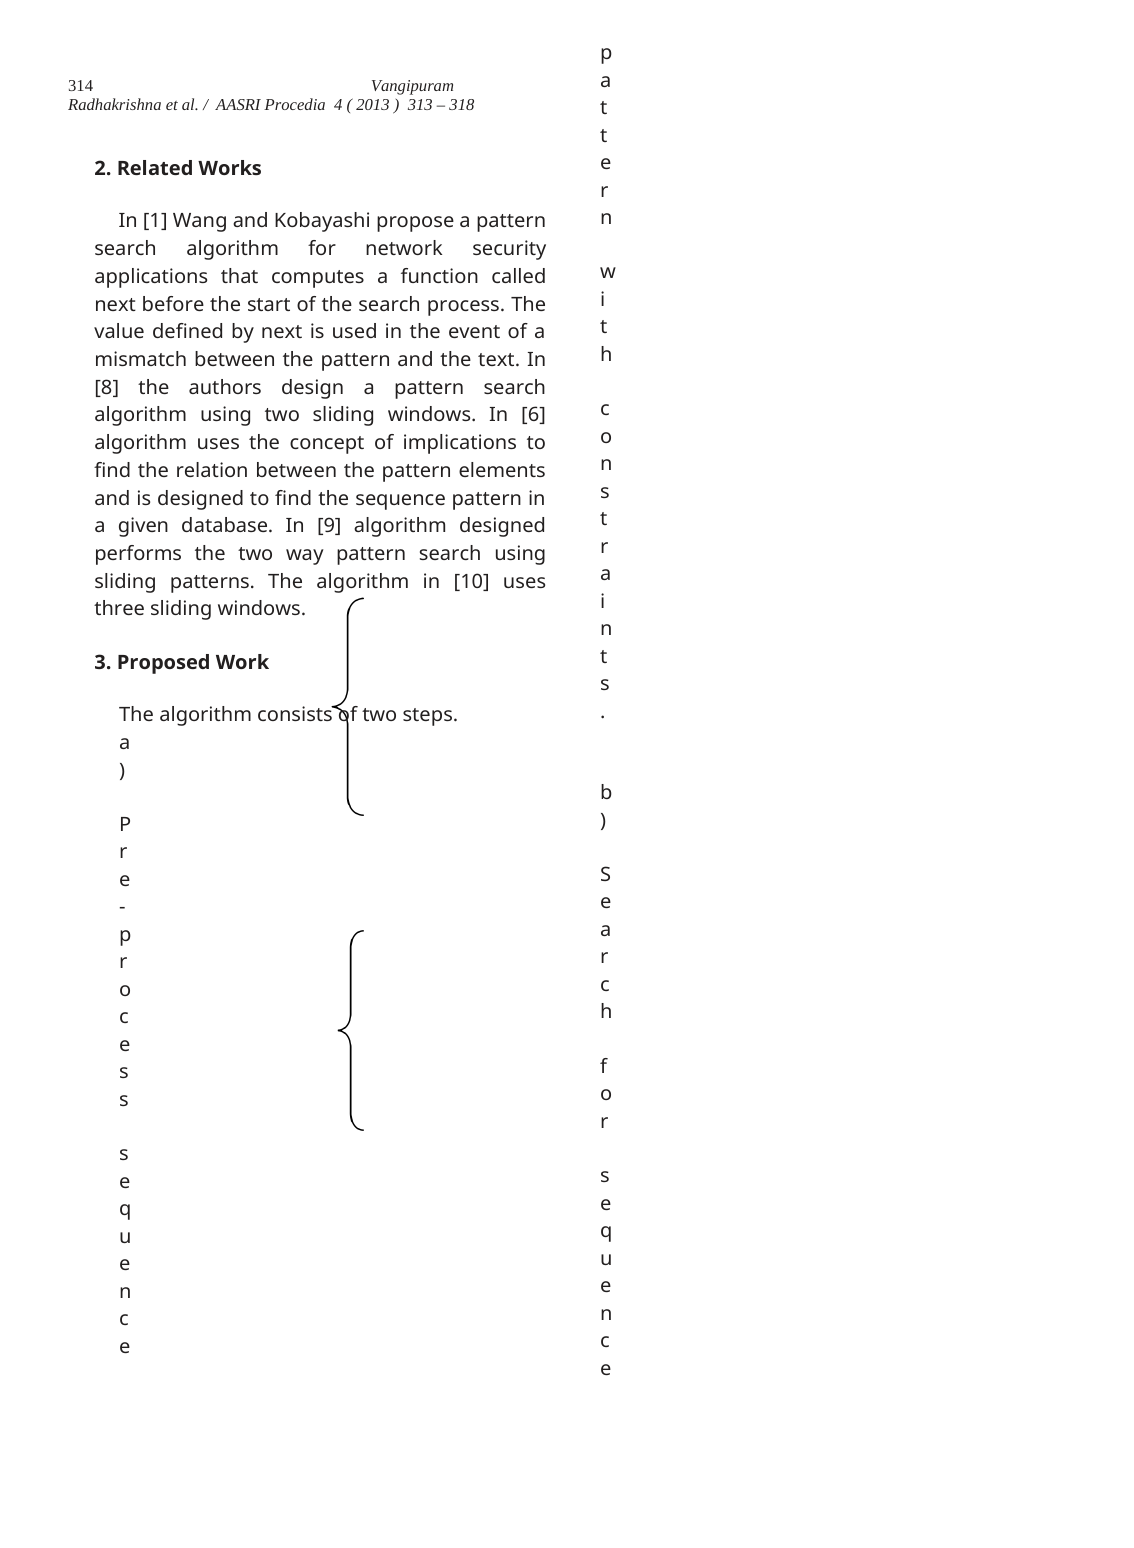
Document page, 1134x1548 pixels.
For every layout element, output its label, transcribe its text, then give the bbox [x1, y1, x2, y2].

text 2. Related Works [94, 155, 549, 181]
text In [1] Wang and Kobayashi propose a pattern search algorithm for network security applications that computes a function called next before the start of the search process. The value defined by next is used in the event of a mismatch between the pattern and the text. In [8] the authors design a pattern search algorithm using two sliding windows. In [6] algorithm uses the concept of implications to find the relation between the pattern elements and is designed to find the sequence pattern in a given database. In [9] algorithm designed performs the two way pattern search using sliding patterns. The algorithm in [10] uses three sliding windows. [94, 207, 547, 622]
picture [331, 674, 365, 701]
picture [337, 929, 365, 1132]
picture [331, 622, 365, 648]
picture [331, 727, 365, 817]
text 3. Proposed Work [94, 648, 549, 674]
text 314 Vangipuram Radhakrishna et al. / AASRI Procedia 4 ( 2013 ) 313 – 318 [68, 76, 549, 114]
text The algorithm consists of two steps. [119, 701, 549, 727]
